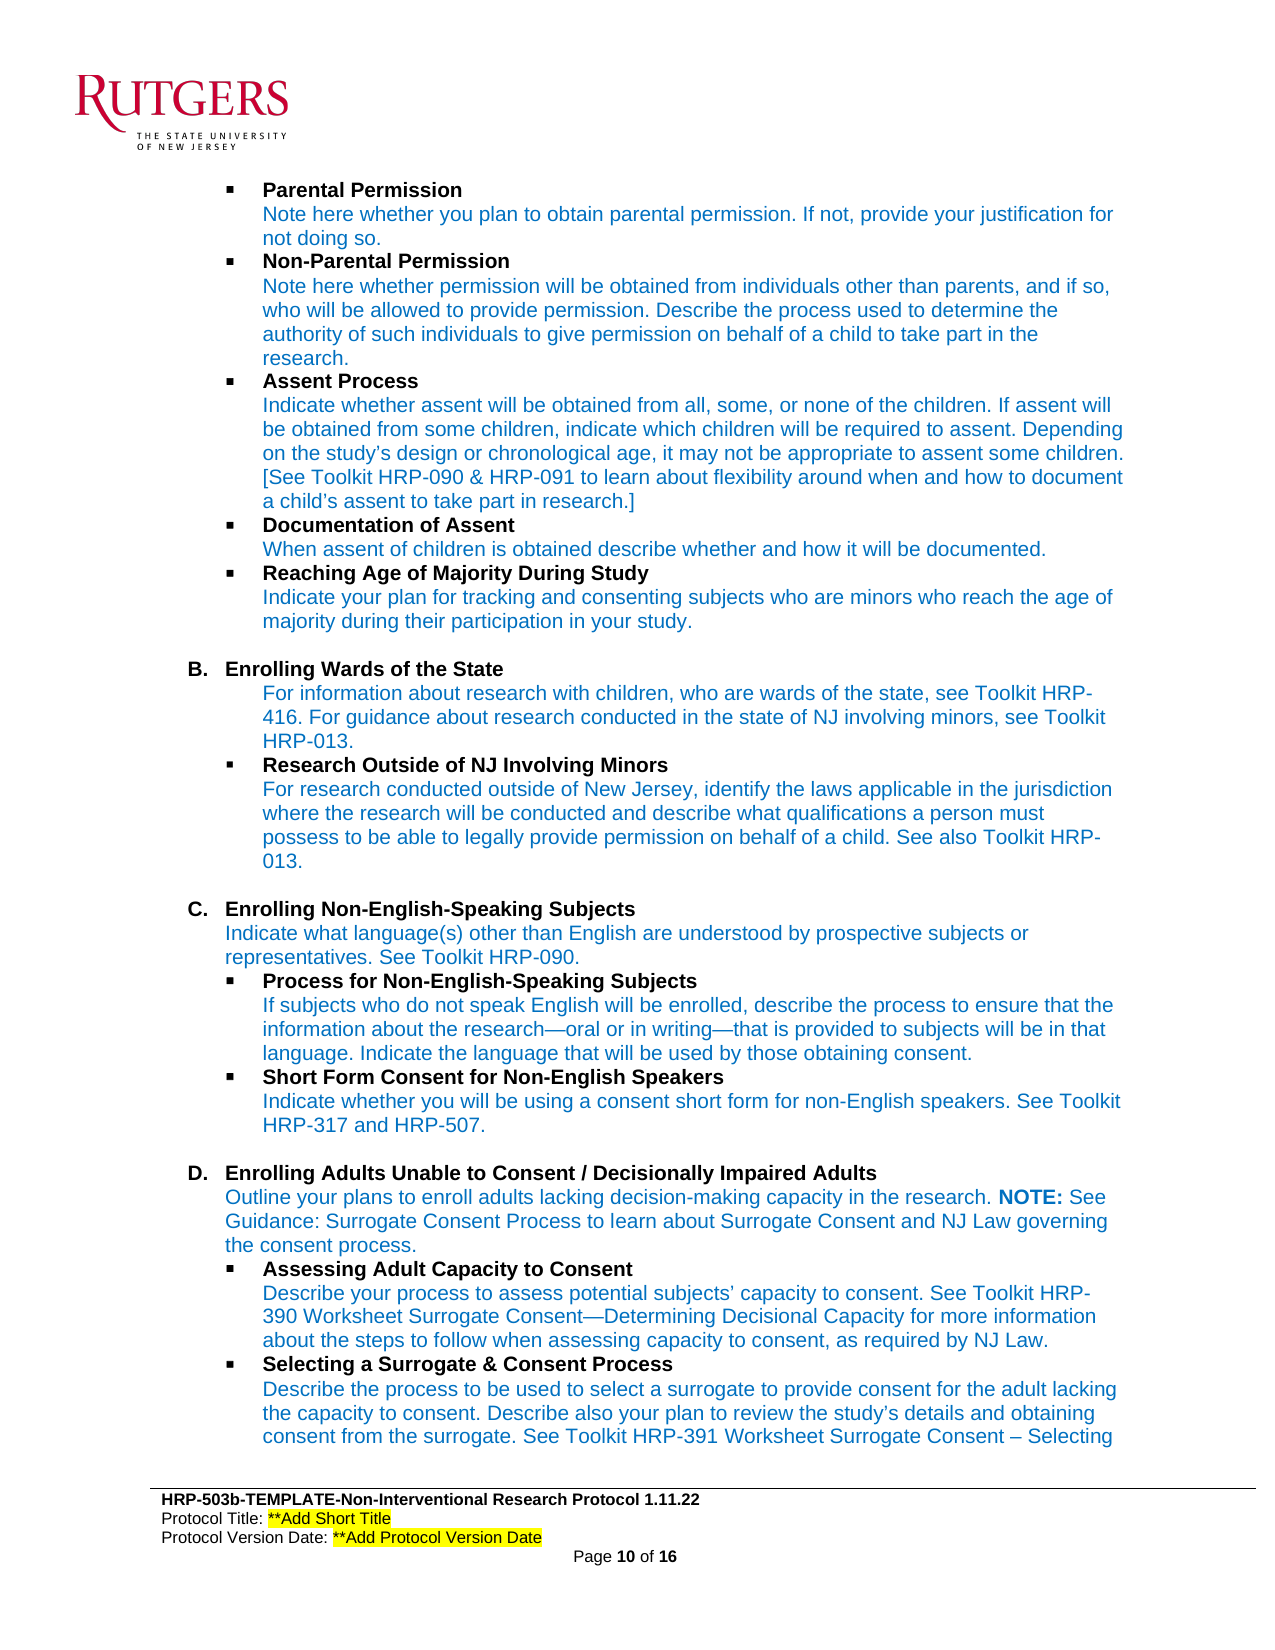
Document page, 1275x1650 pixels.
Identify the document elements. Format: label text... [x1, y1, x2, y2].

list Note here whether permission will be obtained from individuals other than parents, and if so, who will be allowed to provide permission. Describe the process used to determine the authority of such individuals to give permission on behalf of a child to take part in the research. [262, 273, 1125, 369]
text Describe your process to assess potential subjects’ capacity to consent. See Toolkit HRP-390 Worksheet Surrogate Consent—Determining Decisional Capacity for more information about the steps to follow when assessing capacity to consent, as required by NJ Law. [262, 1280, 1125, 1352]
list If subjects who do not speak English will be enrolled, describe the process to ensure that the information about the research—oral or in writing—that is provided to subjects will be in that language. Indicate the language that will be used by those obtaining consent. [262, 993, 1125, 1064]
list Process for Non-English-Speaking Subjects [225, 969, 1125, 993]
list Reaching Age of Majority During Study [225, 561, 1125, 585]
list Non-Parental Permission [225, 249, 1125, 273]
list For research conducted outside of New Jersey, identify the laws applicable in the jurisdiction where the research will be conducted and describe what qualifications a person must possess to be able to legally provide permission on behalf of a child. See also Toolkit HRP-013. [262, 777, 1125, 873]
list When assent of children is obtained describe whether and how it will be documented. [262, 537, 1125, 561]
list Short Form Consent for Non-English Speakers [225, 1064, 1125, 1089]
list Parental Permission [225, 177, 1125, 201]
list Enrolling Non-English-Speaking Subjects [187, 897, 1125, 921]
list Indicate what language(s) other than English are understood by prospective subjects or representatives. See Toolkit HRP-090. [225, 921, 1125, 969]
list Research Outside of NJ Involving Minors [225, 753, 1125, 777]
list Assessing Adult Capacity to Consent [225, 1256, 1125, 1280]
list For information about research with children, who are wards of the state, see Toolkit HRP-416. For guidance about research conducted in the state of NJ involving minors, see Toolkit HRP-013. [262, 681, 1125, 753]
list Enrolling Adults Unable to Consent / Decisionally Impaired Adults [187, 1161, 1125, 1184]
list Documentation of Assent [225, 513, 1125, 537]
list Note here whether you plan to obtain parental permission. If not, provide your justification for not doing so. [262, 201, 1125, 249]
list Indicate whether you will be using a consent short form for non-English speakers. See Toolkit HRP-317 and HRP-507. [262, 1089, 1125, 1137]
list Assent Process [225, 369, 1125, 393]
list Outline your plans to enroll adults lacking decision-making capacity in the research. NOTE: See Guidance: Surrogate Consent Process to learn about Surrogate Consent and NJ Law governing the consent process. [225, 1184, 1125, 1256]
picture [75, 75, 288, 150]
list Indicate your plan for tracking and consenting subjects who are minors who reach the age of majority during their participation in your study. [262, 585, 1125, 633]
list Enrolling Wards of the State [187, 657, 1125, 681]
list Selecting a Surrogate & Consent Process [225, 1352, 1125, 1376]
list Indicate whether assent will be obtained from all, some, or none of the children. If assent will be obtained from some children, indicate which children will be required to assent. Depending on the study’s design or chronological age, it may not be appropriate to assent some children. [See Toolkit HRP-090 & HRP-091 to learn about flexibility around when and how to document a child’s assent to take part in research.] [262, 393, 1125, 513]
